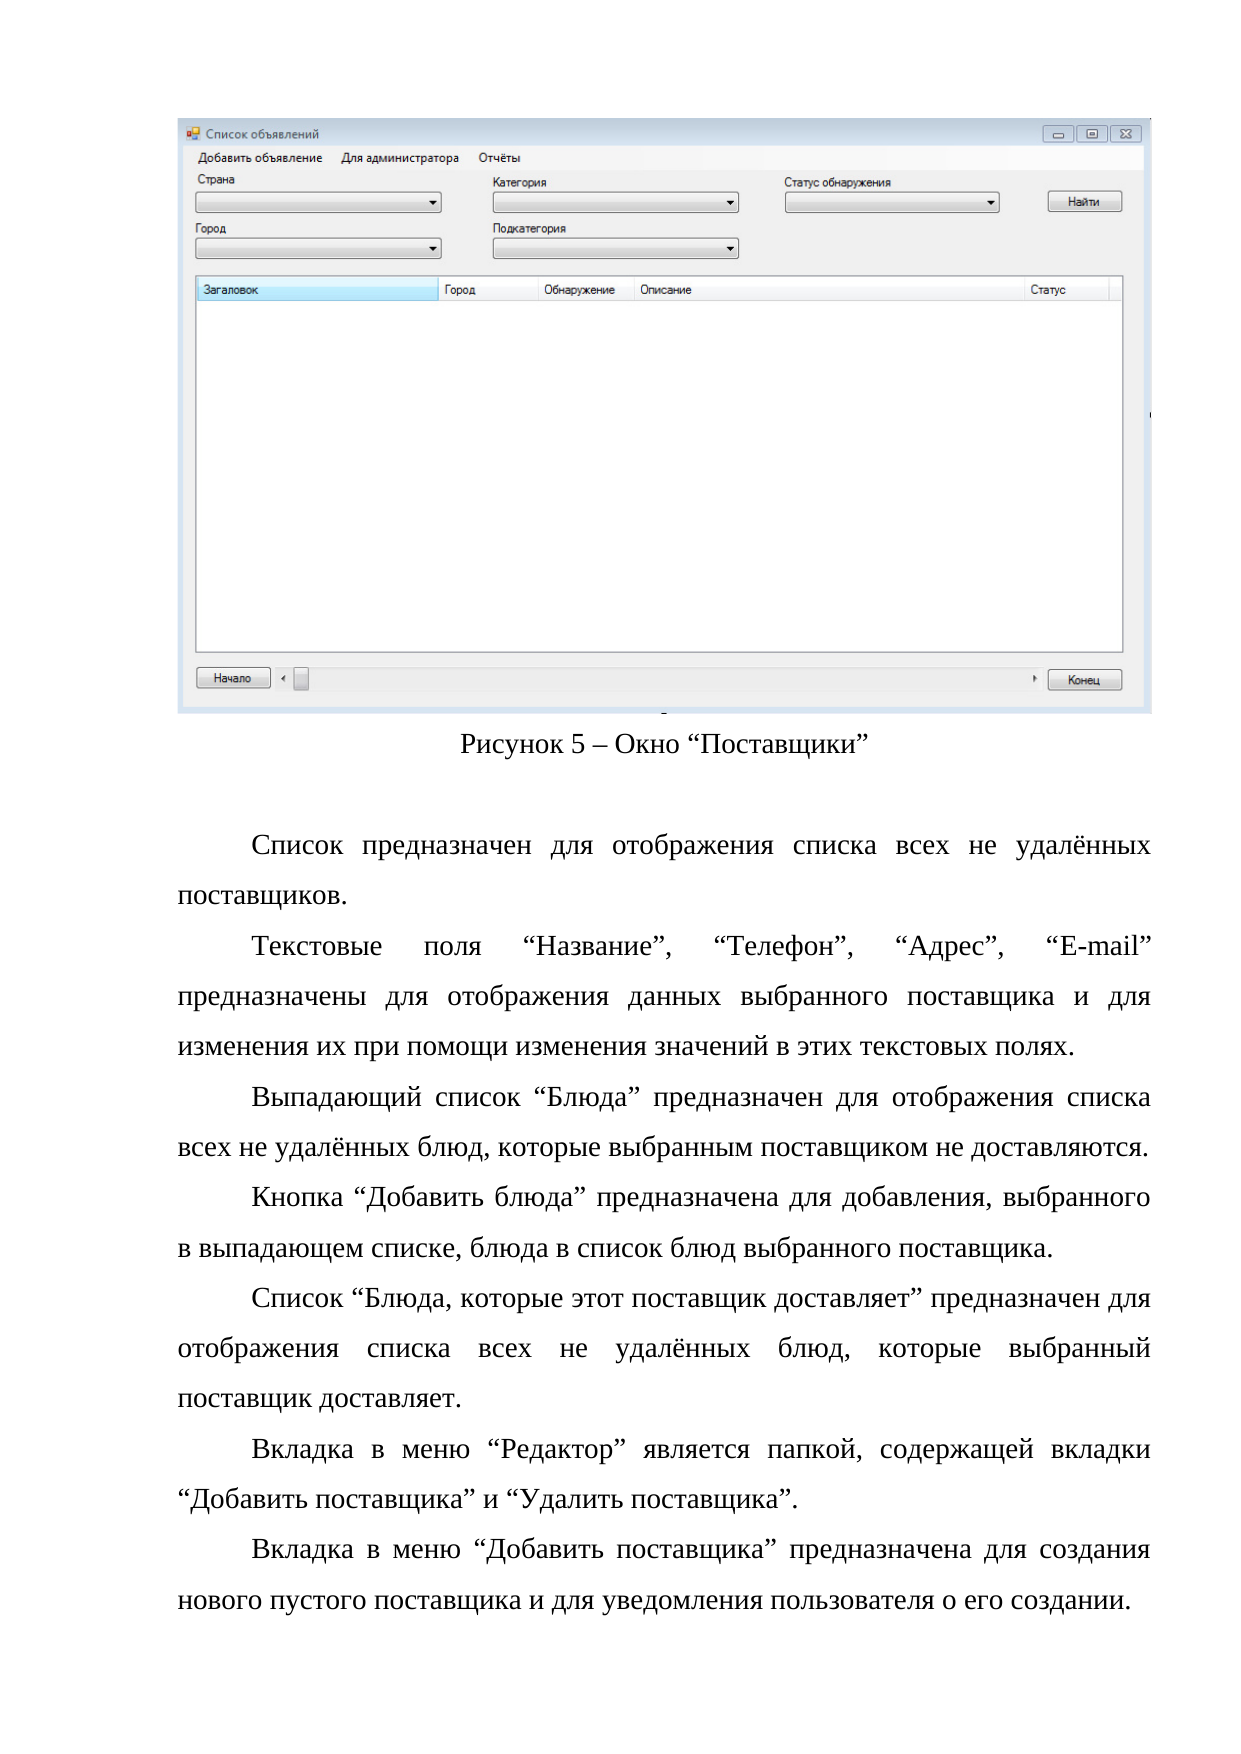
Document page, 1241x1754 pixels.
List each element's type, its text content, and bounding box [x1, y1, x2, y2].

text Выпадающий список “Блюда” предназначен для отображения списка всех не удалённых блюд, которые выбранным поставщиком не доставляются. [177, 1079, 1152, 1163]
text Кнопка “Добавить блюда” предназначена для добавления, выбранного в выпадающем списке, блюда в список блюд выбранного поставщика. [177, 1179, 1152, 1263]
text Список предназначен для отображения списка всех не удалённых поставщиков. [177, 827, 1152, 911]
text Текстовые поля “Название”, “Телефон”, “Адрес”, “E-mail” предназначены для отображения данных выбранного поставщика и для изменения их при помощи изменения значений в этих текстовых полях. [177, 928, 1152, 1062]
text Список “Блюда, которые этот поставщик доставляет” предназначен для отображения списка всех не удалённых блюд, которые выбранный поставщик доставляет. [177, 1280, 1152, 1414]
picture [177, 118, 1152, 714]
text Рисунок 5 – Окно “Поставщики” [177, 727, 1152, 760]
text Вкладка в меню “Добавить поставщика” предназначена для создания нового пустого поставщика и для уведомления пользователя о его создании. [177, 1532, 1152, 1615]
text Вкладка в меню “Редактор” является папкой, содержащей вкладки “Добавить поставщика” и “Удалить поставщика”. [177, 1431, 1152, 1515]
